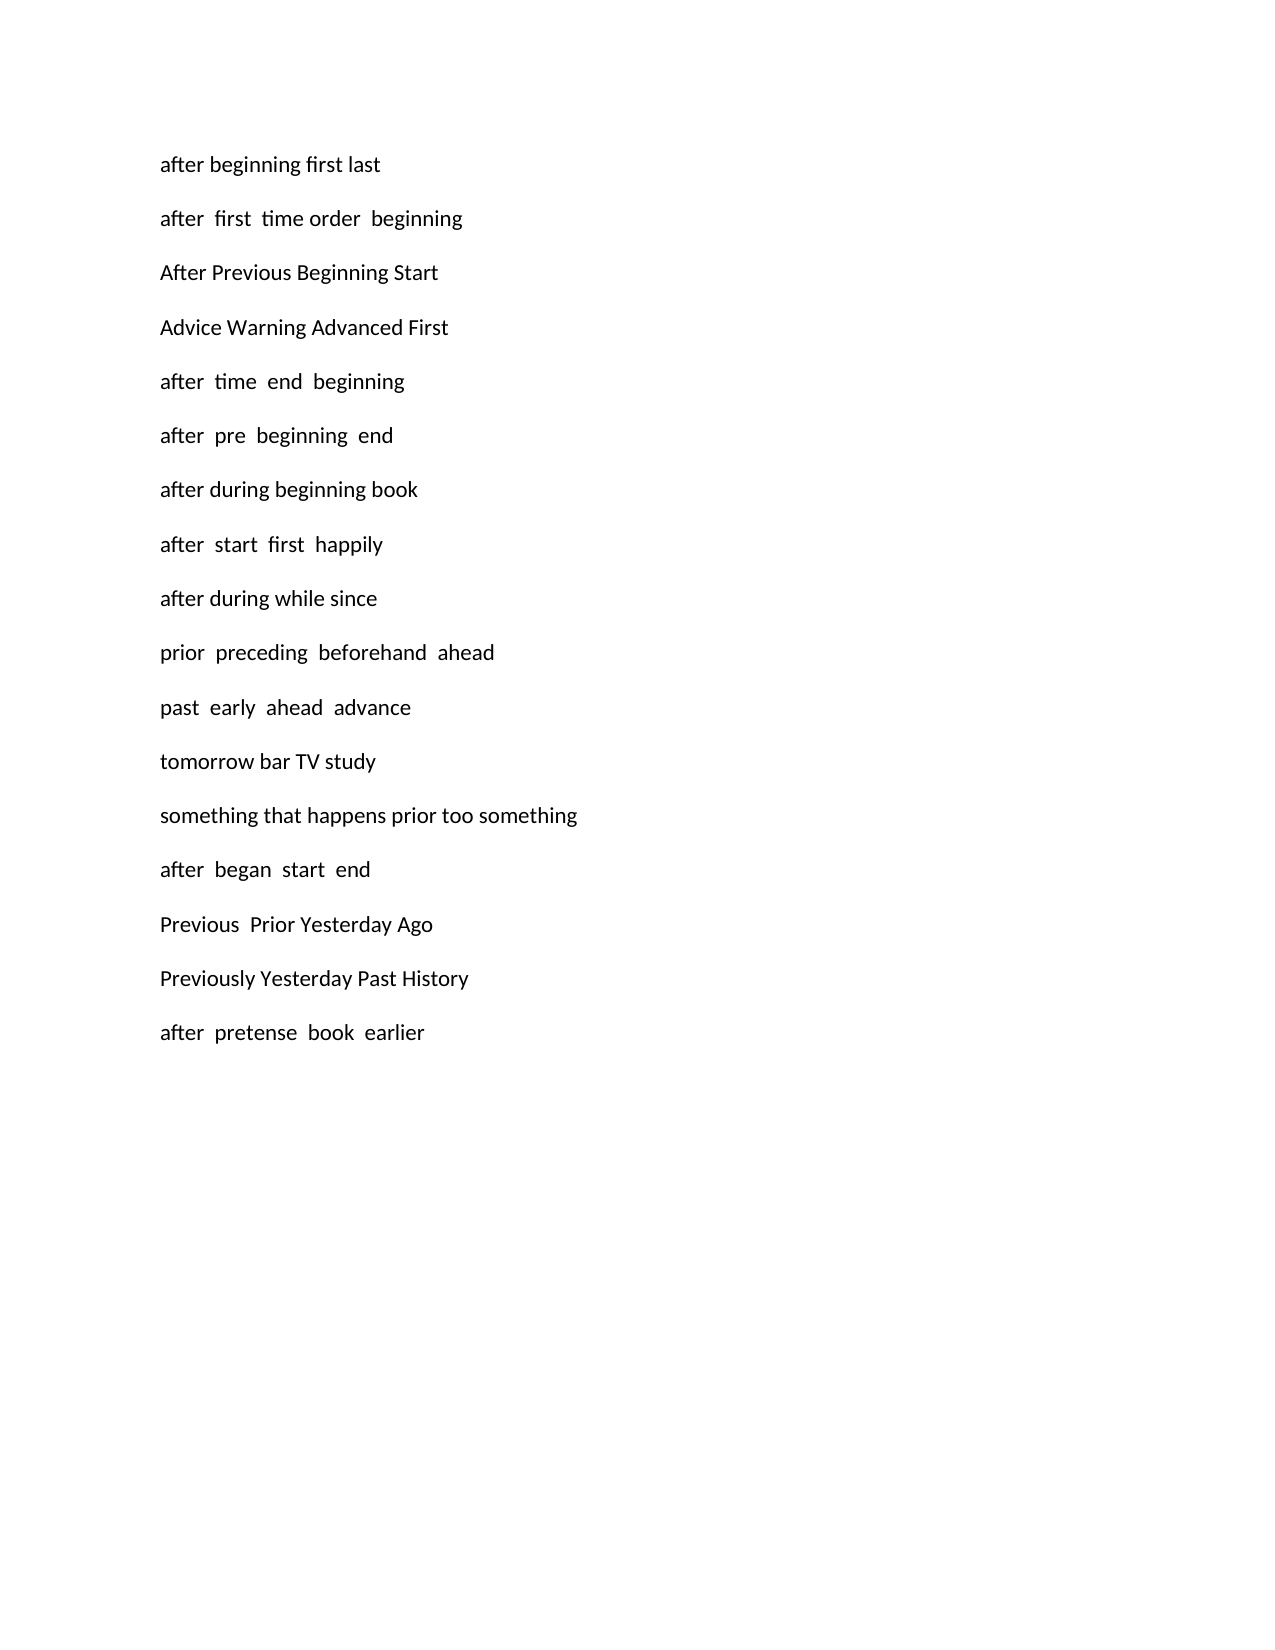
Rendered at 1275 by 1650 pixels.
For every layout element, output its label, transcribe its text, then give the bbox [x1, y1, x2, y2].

table_cell after pre beginning end [149, 421, 696, 476]
table_cell after beginning first last [149, 150, 696, 204]
table_cell after began start end [149, 856, 696, 910]
table_cell something that happens prior too something [149, 801, 696, 856]
table_cell after pretense book earlier [149, 1018, 696, 1073]
table_cell after during beginning book [149, 476, 696, 530]
table_cell after during while since [149, 584, 696, 638]
table_cell After Previous Beginning Start [149, 259, 696, 313]
table_cell Advice Warning Advanced First [149, 313, 696, 367]
table_cell tomorrow bar TV study [149, 747, 696, 801]
table_cell after first time order beginning [149, 204, 696, 258]
table_cell after start first happily [149, 530, 696, 584]
table_cell after time end beginning [149, 367, 696, 421]
table_cell past early ahead advance [149, 693, 696, 747]
table_cell prior preceding beforehand ahead [149, 639, 696, 693]
table_cell Previously Yesterday Past History [149, 964, 696, 1018]
table_cell Previous Prior Yesterday Ago [149, 910, 696, 964]
